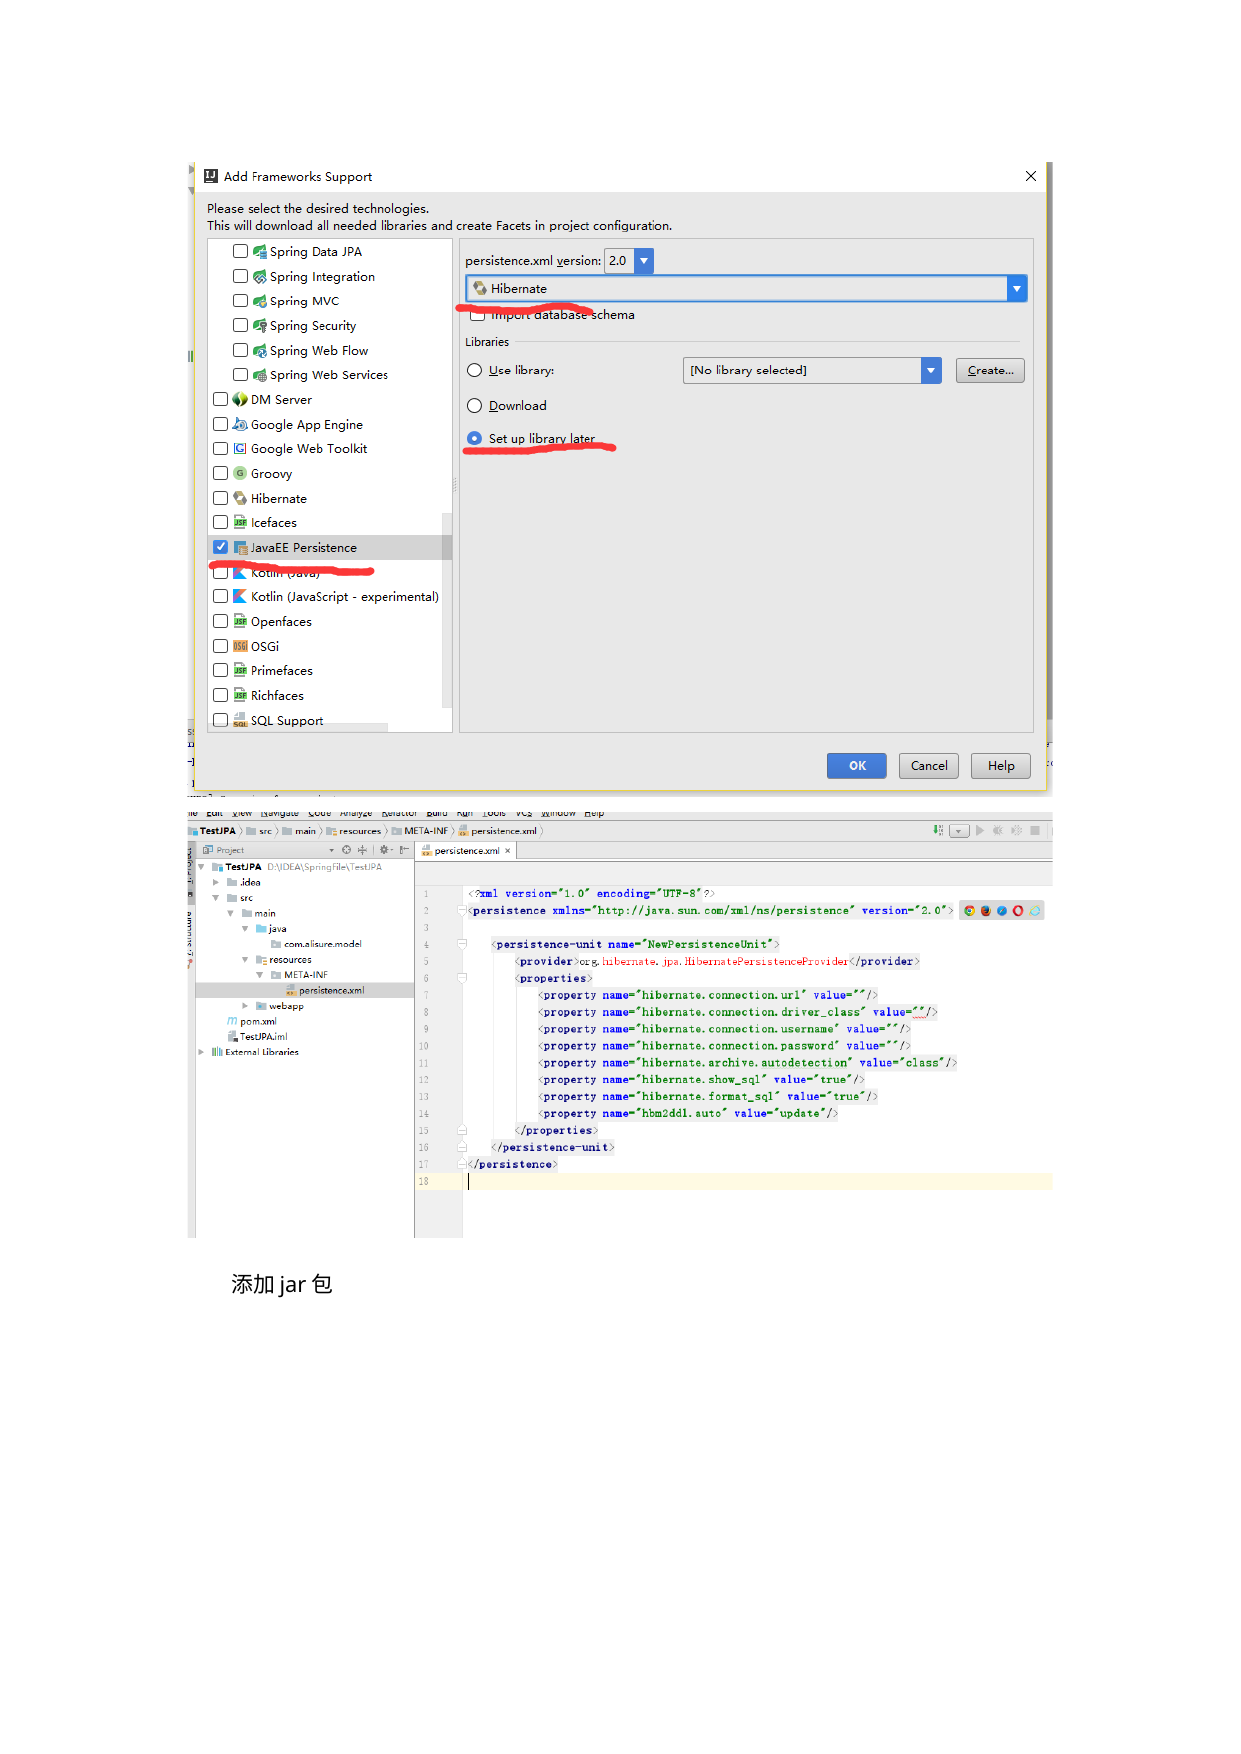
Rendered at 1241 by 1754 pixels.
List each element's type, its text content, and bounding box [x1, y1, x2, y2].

text 添加jar包 [187, 1267, 1053, 1299]
picture [187, 162, 1053, 797]
picture [187, 812, 1053, 1238]
